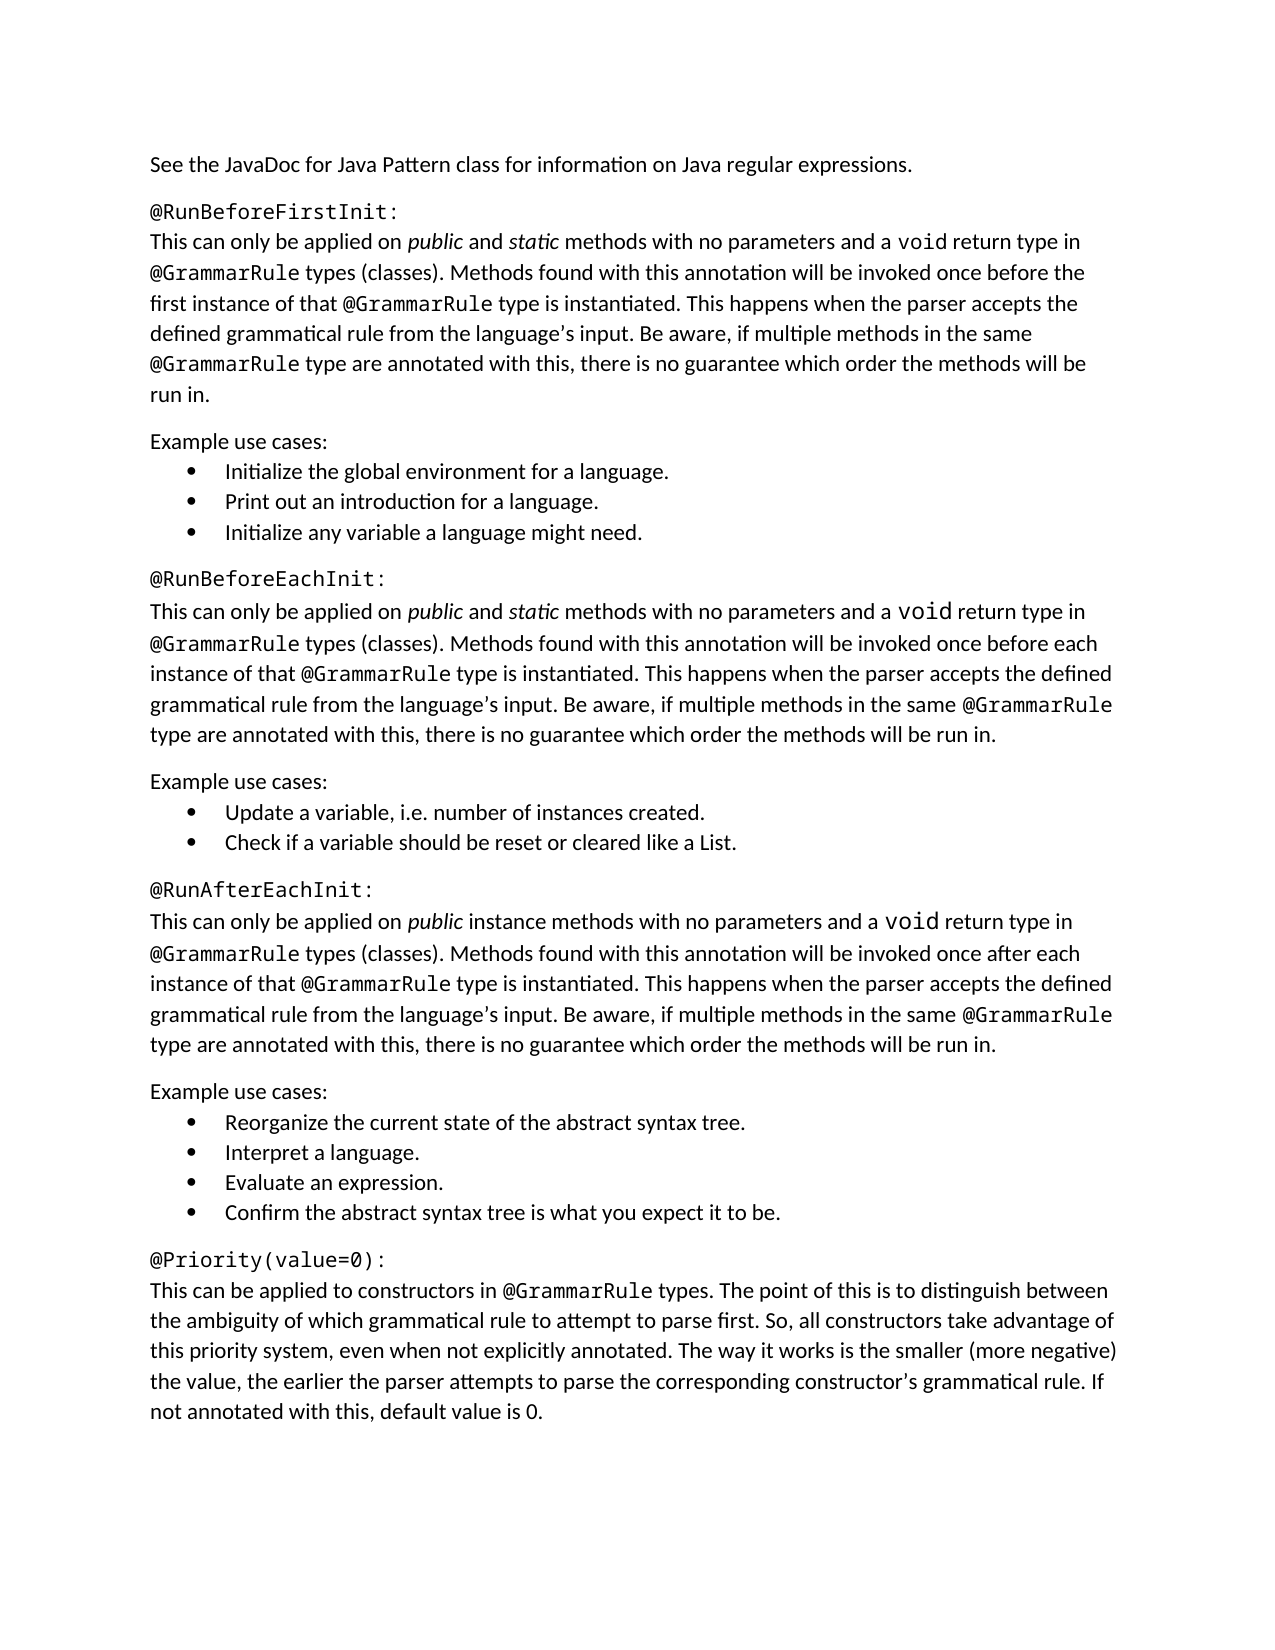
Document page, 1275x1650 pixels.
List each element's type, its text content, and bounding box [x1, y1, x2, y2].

text @Priority(value=0): [150, 1245, 1125, 1274]
text See the JavaDoc for Java Pattern class for information on Java regular expressions. [150, 150, 1125, 178]
text Example use cases: [150, 1077, 1125, 1106]
text This can only be applied on public and static methods with no parameters and a void return type in @GrammarRule types (classes). Methods found with this annotation will be invoked once before each instance of that @GrammarRule type is instantiated. This happens when the parser accepts the defined grammatical rule from the language’s input. Be aware, if multiple methods in the same @GrammarRule type are annotated with this, there is no guarantee which order the methods will be run in. [150, 595, 1125, 748]
list Confirm the abstract syntax tree is what you expect it to be. [187, 1198, 1125, 1226]
text Example use cases: [150, 767, 1125, 795]
list Check if a variable should be reset or cleared like a List. [187, 828, 1125, 856]
list Initialize any variable a language might need. [187, 518, 1125, 546]
text This can only be applied on public and static methods with no parameters and a void return type in @GrammarRule types (classes). Methods found with this annotation will be invoked once before the first instance of that @GrammarRule type is instantiated. This happens when the parser accepts the defined grammatical rule from the language’s input. Be aware, if multiple methods in the same @GrammarRule type are annotated with this, there is no guarantee which order the methods will be run in. [150, 227, 1125, 408]
text @RunBeforeFirstInit: [150, 197, 1125, 225]
text Example use cases: [150, 427, 1125, 455]
list Update a variable, i.e. number of instances created. [187, 798, 1125, 826]
text This can only be applied on public instance methods with no parameters and a void return type in @GrammarRule types (classes). Methods found with this annotation will be invoked once after each instance of that @GrammarRule type is instantiated. This happens when the parser accepts the defined grammatical rule from the language’s input. Be aware, if multiple methods in the same @GrammarRule type are annotated with this, there is no guarantee which order the methods will be run in. [150, 905, 1125, 1059]
text @RunAfterEachInit: [150, 875, 1125, 903]
list Interpret a language. [187, 1138, 1125, 1166]
list Initialize the global environment for a language. [187, 457, 1125, 485]
list Evaluate an expression. [187, 1168, 1125, 1196]
text This can be applied to constructors in @GrammarRule types. The point of this is to distinguish between the ambiguity of which grammatical rule to attempt to parse first. So, all constructors take advantage of this priority system, even when not explicitly annotated. The way it works is the smaller (more negative) the value, the earlier the parser attempts to parse the corresponding constructor’s grammatical rule. If not annotated with this, default value is 0. [150, 1276, 1125, 1425]
list Print out an introduction for a language. [187, 487, 1125, 516]
text @RunBeforeEachInit: [150, 564, 1125, 593]
list Reorganize the current state of the abstract syntax tree. [187, 1108, 1125, 1136]
